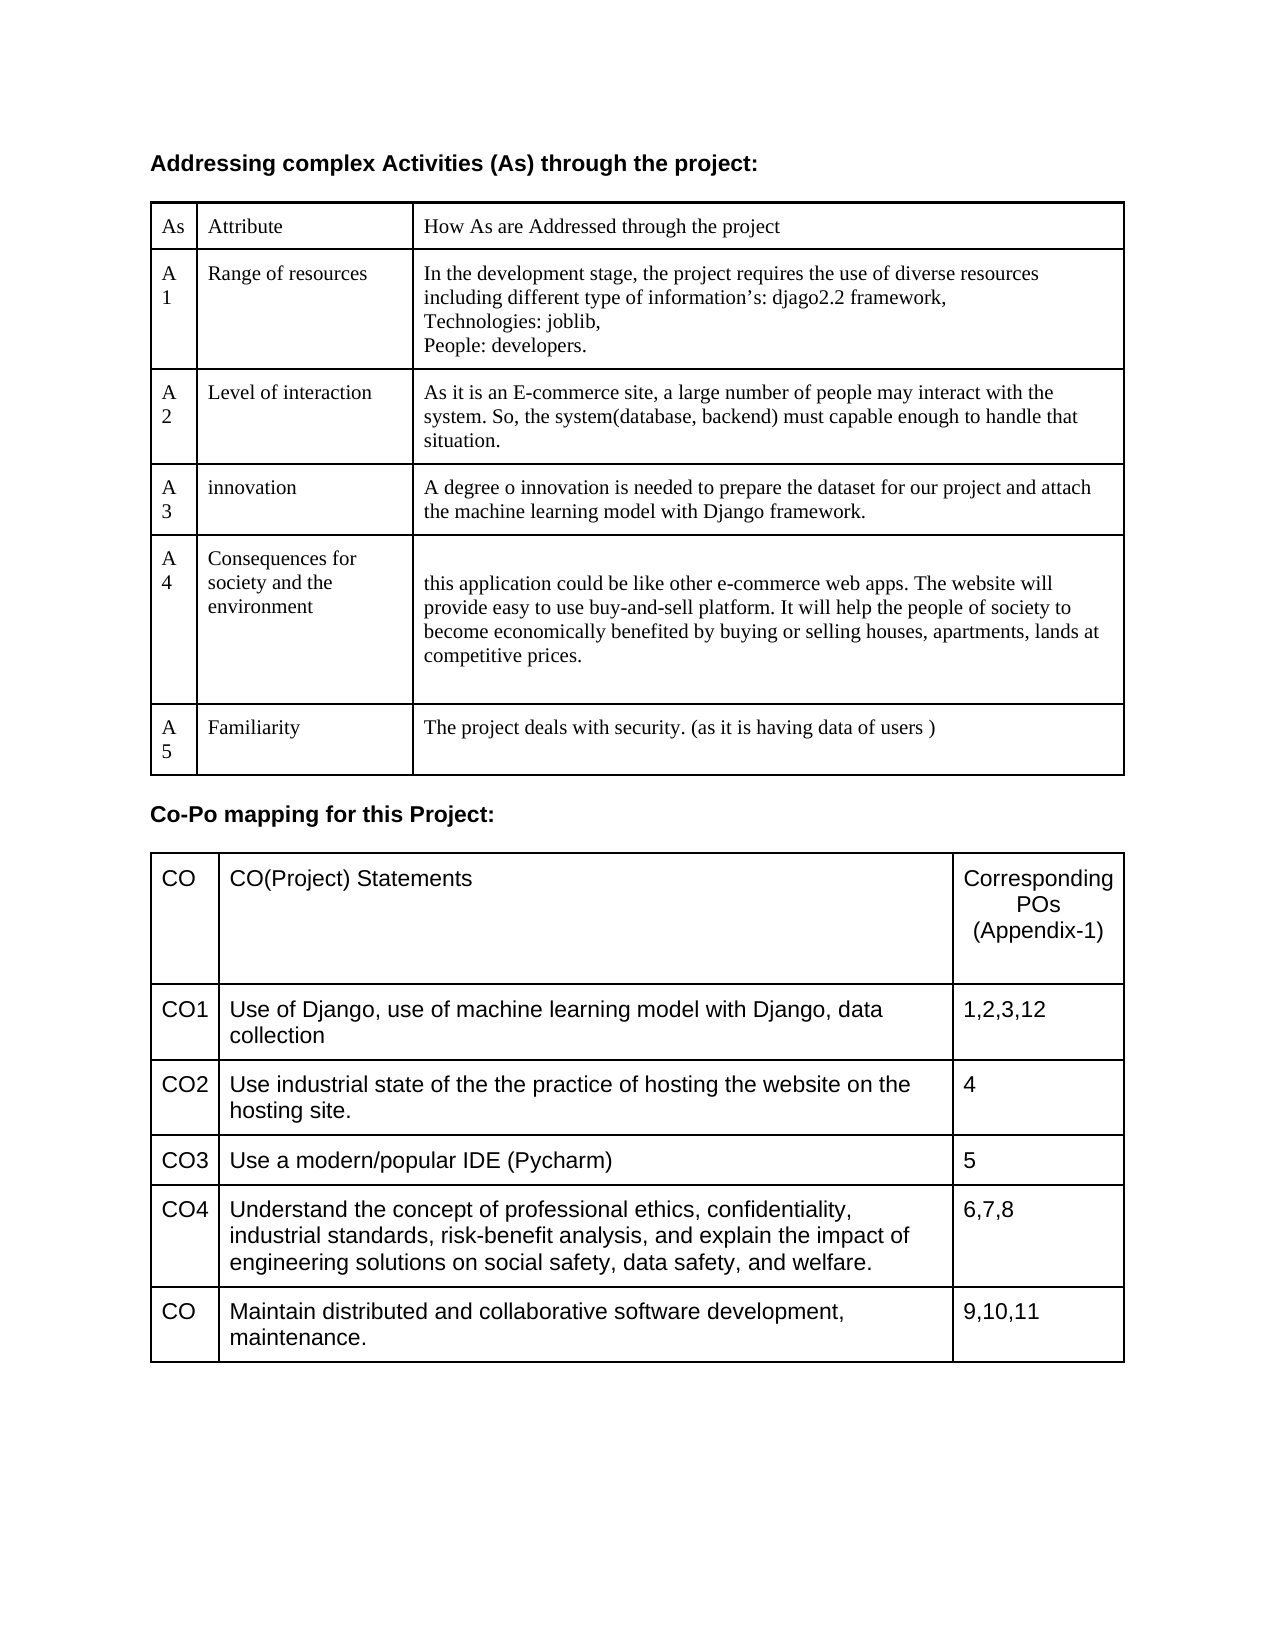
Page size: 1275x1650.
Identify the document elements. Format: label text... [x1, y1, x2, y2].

table_cell In the development stage, the project requires the use of diverse resources including different type of information’s: djago2.2 framework, Technologies: joblib, People: developers. [414, 250, 1123, 367]
table_cell A3 [152, 465, 196, 534]
table_cell CO [152, 1288, 218, 1361]
table_cell CO3 [152, 1136, 218, 1183]
table_cell A5 [152, 705, 196, 774]
table_header As [152, 204, 196, 248]
table_cell CO1 [152, 985, 218, 1059]
table_cell A1 [152, 250, 196, 367]
table_cell The project deals with security. (as it is having data of users ) [414, 705, 1123, 774]
table_cell 9,10,11 [954, 1288, 1123, 1361]
table_cell 5 [954, 1136, 1123, 1183]
table_cell A degree o innovation is needed to prepare the dataset for our project and attach the machine learning model with Django framework. [414, 465, 1123, 534]
table_cell Use of Django, use of machine learning model with Django, data collection [220, 985, 952, 1059]
table_header Attribute [198, 204, 412, 248]
table_cell CO2 [152, 1061, 218, 1134]
table_cell 6,7,8 [954, 1186, 1123, 1286]
table_cell A2 [152, 370, 196, 463]
table_cell innovation [198, 465, 412, 534]
table_cell Level of interaction [198, 370, 412, 463]
table_cell 1,2,3,12 [954, 985, 1123, 1059]
table_cell A4 [152, 536, 196, 703]
table_cell As it is an E-commerce site, a large number of people may interact with the system. So, the system(database, backend) must capable enough to handle that situation. [414, 370, 1123, 463]
table_header CO(Project) Statements [220, 854, 952, 983]
table_cell Use a modern/popular IDE (Pycharm) [220, 1136, 952, 1183]
table_cell Consequences for society and the environment [198, 536, 412, 703]
table_cell Understand the concept of professional ethics, confidentiality, industrial standards, risk-benefit analysis, and explain the impact of engineering solutions on social safety, data safety, and welfare. [220, 1186, 952, 1286]
table_cell Range of resources [198, 250, 412, 367]
table_cell Maintain distributed and collaborative software development, maintenance. [220, 1288, 952, 1361]
text Co-Po mapping for this Project: [150, 801, 1125, 827]
table_header How As are Addressed through the project [414, 204, 1123, 248]
table_cell Familiarity [198, 705, 412, 774]
table_header CO [152, 854, 218, 983]
table_cell CO4 [152, 1186, 218, 1286]
table_cell 4 [954, 1061, 1123, 1134]
text Addressing complex Activities (As) through the project: [150, 150, 1125, 176]
table_cell Use industrial state of the the practice of hosting the website on the hosting site. [220, 1061, 952, 1134]
table_cell this application could be like other e-commerce web apps. The website will provide easy to use buy-and-sell platform. It will help the people of society to become economically benefited by buying or selling houses, apartments, lands at competitive prices. [414, 536, 1123, 703]
table_header Corresponding POs (Appendix-1) [954, 854, 1123, 983]
